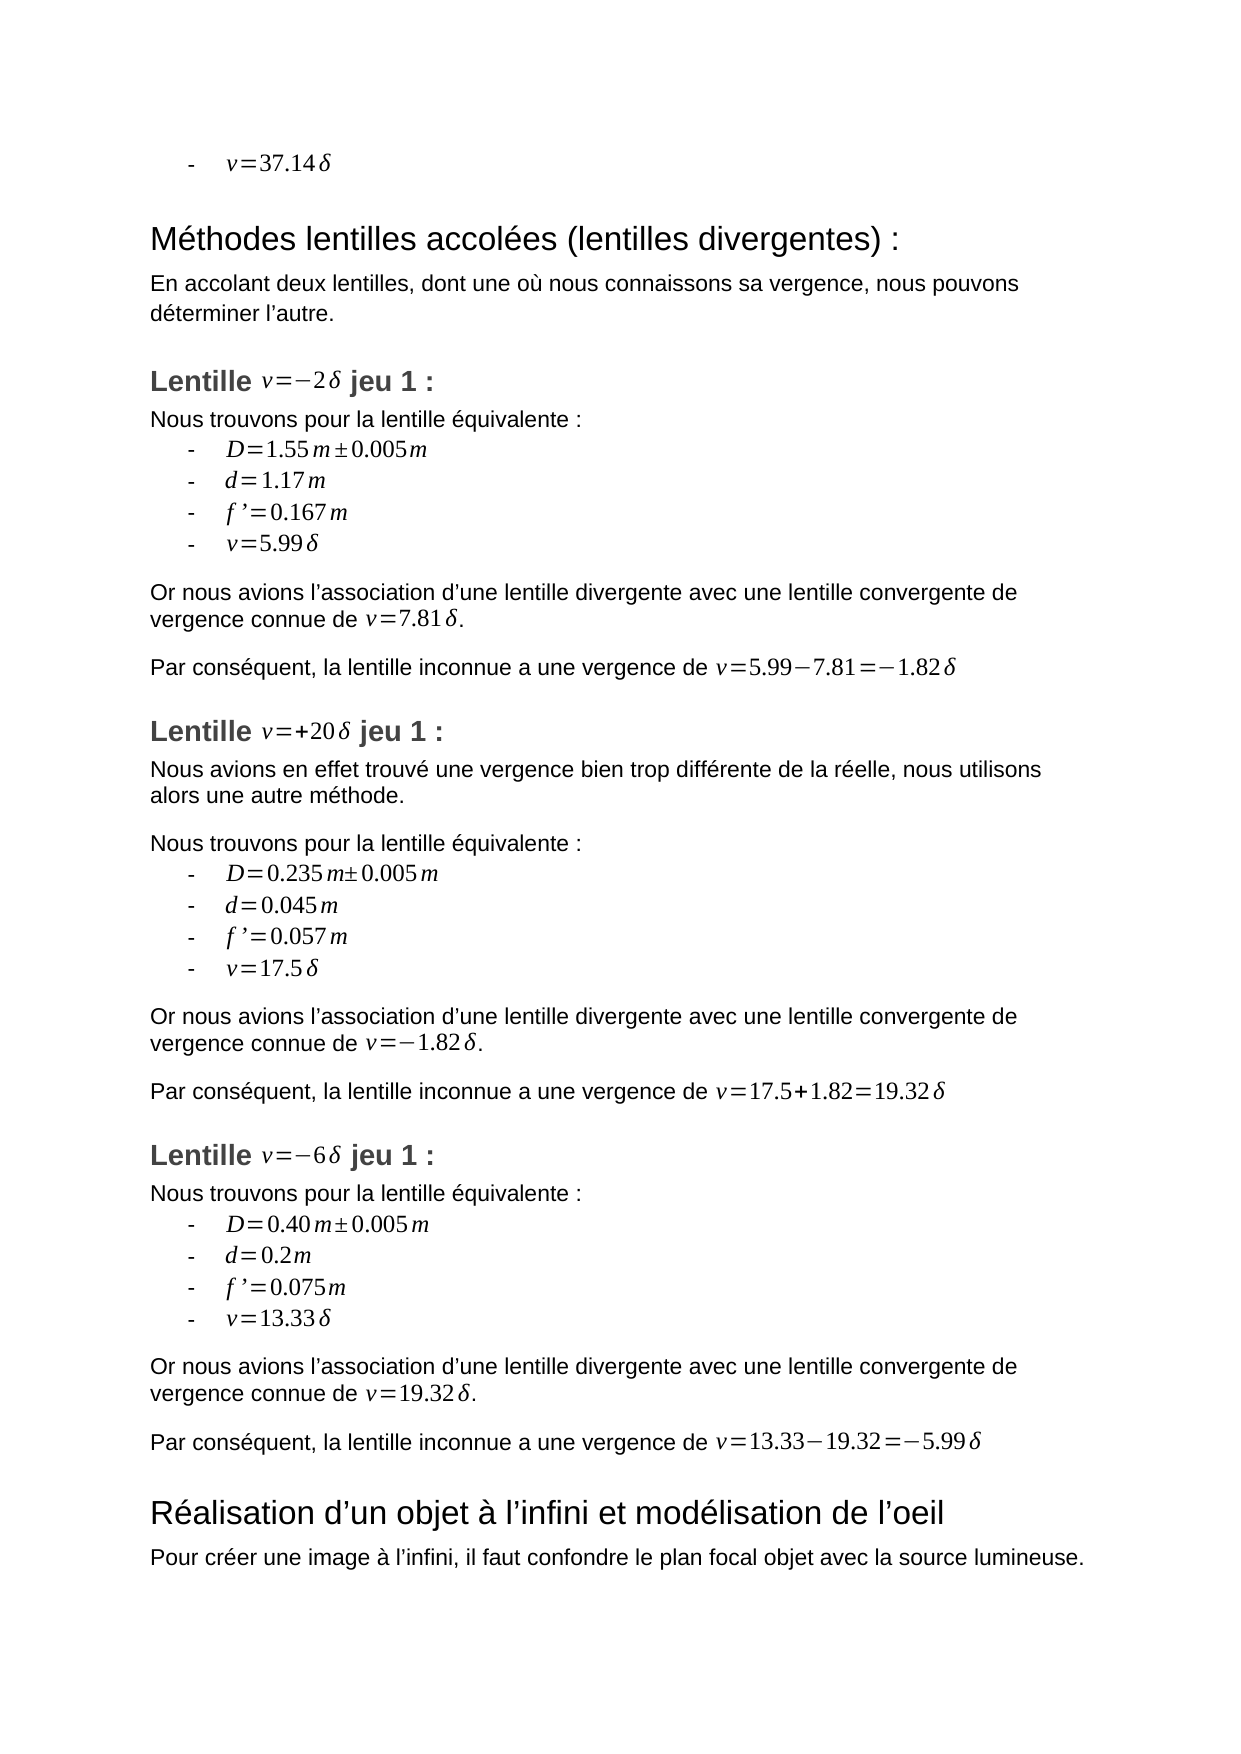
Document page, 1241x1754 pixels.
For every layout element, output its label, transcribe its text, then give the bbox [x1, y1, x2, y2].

subtitle Lentille jeu 1 : [150, 714, 1090, 748]
text Par conséquent, la lentille inconnue a une vergence de [150, 1428, 1090, 1456]
text Pour créer une image à l’infini, il faut confondre le plan focal objet avec la source lumineuse. [150, 1544, 1090, 1571]
text Nous trouvons pour la lentille équivalente : [150, 406, 1090, 432]
text Par conséquent, la lentille inconnue a une vergence de [150, 1077, 1090, 1105]
text Nous trouvons pour la lentille équivalente : [150, 1180, 1090, 1207]
text Nous avions en effet trouvé une vergence bien trop différente de la réelle, nous utilisons alors une autre méthode. [150, 756, 1090, 809]
text Or nous avions l’association d’une lentille divergente avec une lentille convergente de vergence connue de . [150, 1353, 1090, 1407]
subtitle Réalisation d’un objet à l’infini et modélisation de l’oeil [150, 1493, 1090, 1532]
subtitle Lentille jeu 1 : [150, 1138, 1090, 1172]
text En accolant deux lentilles, dont une où nous connaissons sa vergence, nous pouvons déterminer l’autre. [150, 270, 1090, 326]
text Or nous avions l’association d’une lentille divergente avec une lentille convergente de vergence connue de . [150, 1003, 1090, 1057]
text Nous trouvons pour la lentille équivalente : [150, 830, 1090, 856]
subtitle Lentille jeu 1 : [150, 364, 1090, 397]
text Or nous avions l’association d’une lentille divergente avec une lentille convergente de vergence connue de . [150, 578, 1090, 632]
subtitle Méthodes lentilles accolées (lentilles divergentes) : [150, 219, 1090, 257]
text Par conséquent, la lentille inconnue a une vergence de [150, 653, 1090, 681]
